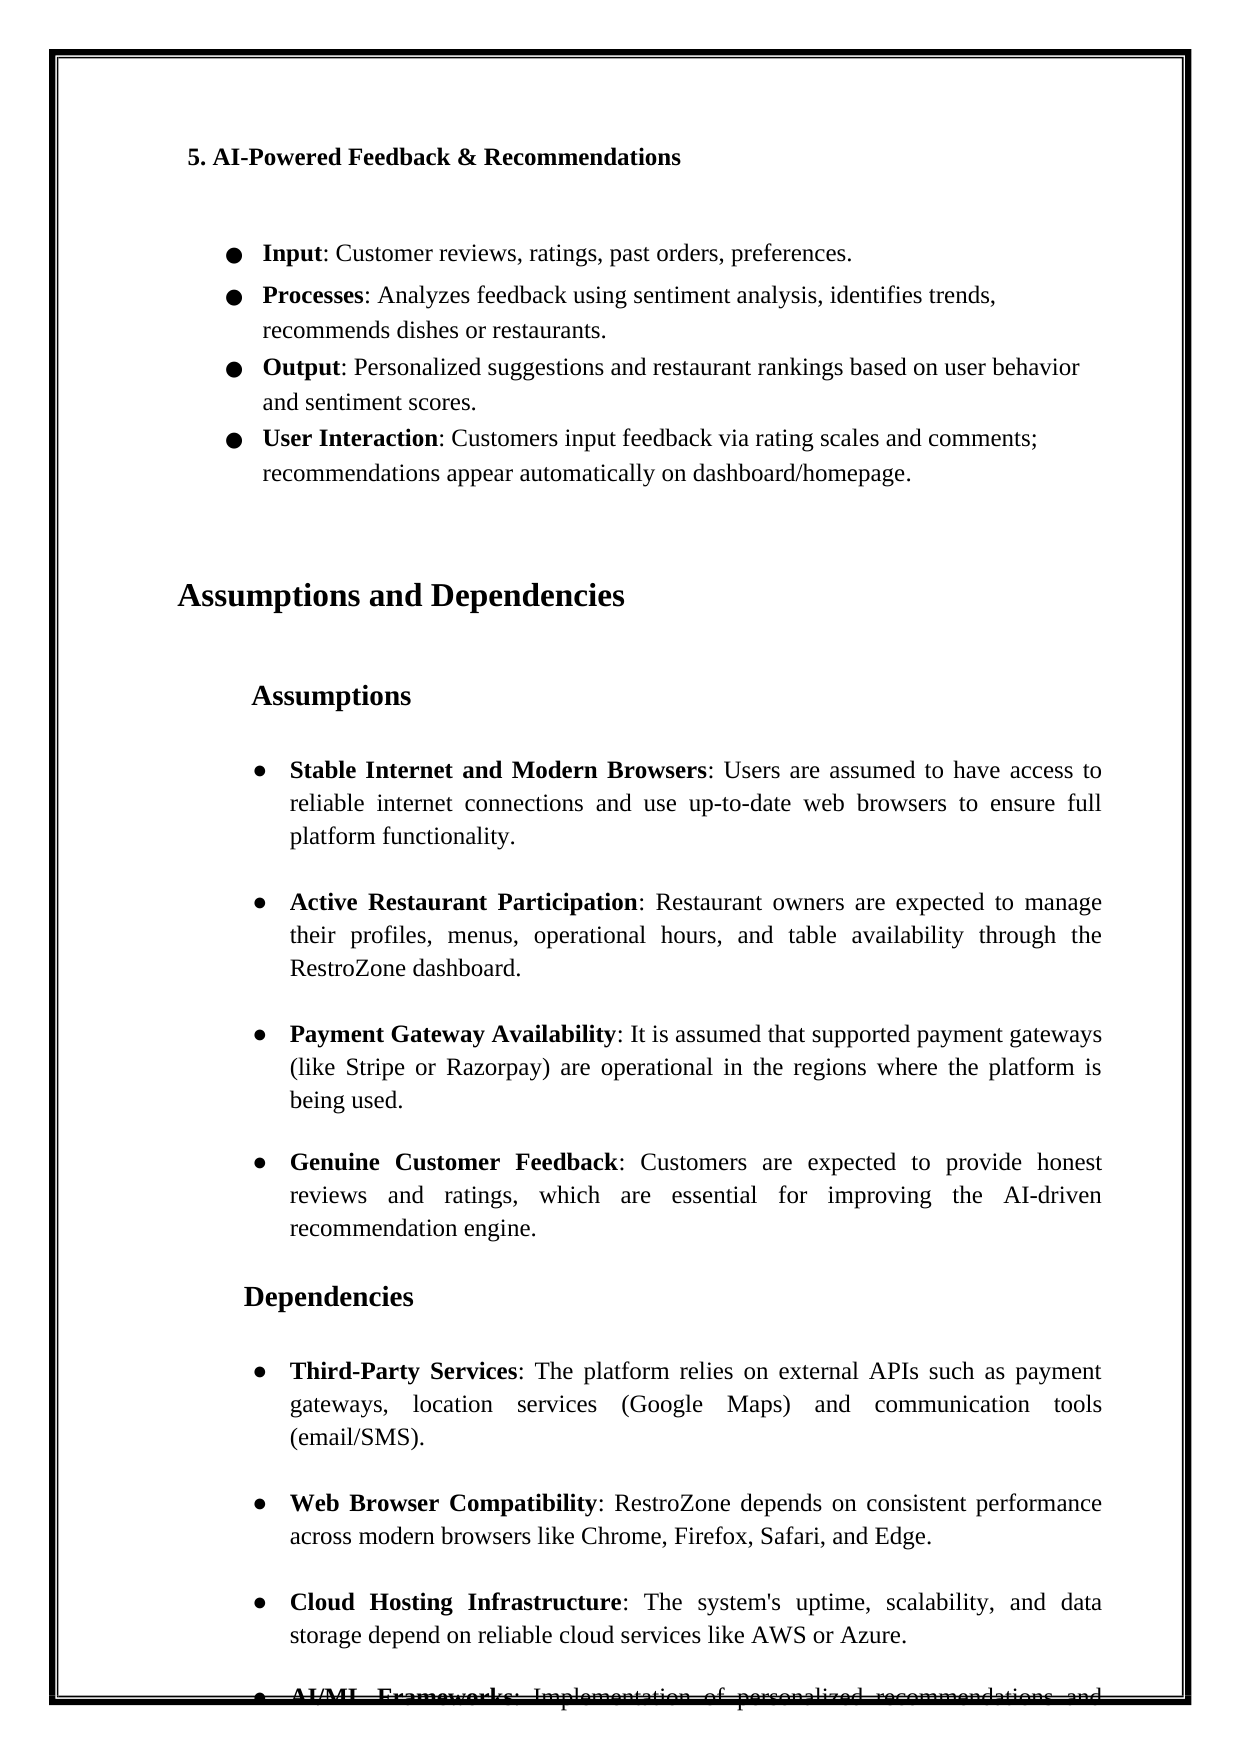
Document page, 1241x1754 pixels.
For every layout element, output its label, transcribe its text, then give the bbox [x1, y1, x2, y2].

list User Interaction: Customers input feedback via rating scales and comments; recommendations appear automatically on dashboard/homepage. [225, 416, 1103, 487]
list Web Browser Compatibility: RestroZone depends on consistent performance across modern browsers like Chrome, Firefox, Safari, and Edge. [252, 1488, 1103, 1550]
list Payment Gateway Availability: It is assumed that supported payment gateways (like Stripe or Razorpay) are operational in the regions where the platform is being used. [252, 1019, 1103, 1114]
list Stable Internet and Modern Browsers: Users are assumed to have access to reliable internet connections and use up-to-date web browsers to ensure full platform functionality. [252, 755, 1103, 849]
text Assumptions [214, 678, 1103, 711]
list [252, 1682, 1103, 1711]
list Genuine Customer Feedback: Customers are expected to provide honest reviews and ratings, which are essential for improving the AI-driven recommendation engine. [252, 1147, 1103, 1241]
list Input: Customer reviews, ratings, past orders, preferences. [225, 230, 1103, 273]
text Dependencies [214, 1279, 1103, 1312]
list Active Restaurant Participation: Restaurant owners are expected to manage their profiles, menus, operational hours, and table availability through the RestroZone dashboard. [252, 887, 1103, 982]
list Processes: Analyzes feedback using sentiment analysis, identifies trends, recommends dishes or restaurants. [225, 273, 1103, 344]
list Third-Party Services: The platform relies on external APIs such as payment gateways, location services (Google Maps) and communication tools (email/SMS). [252, 1356, 1103, 1451]
list Cloud Hosting Infrastructure: The system's uptime, scalability, and data storage depend on reliable cloud services like AWS or Azure. [252, 1587, 1103, 1649]
subtitle AI-Powered Feedback & Recommendations [187, 142, 1103, 170]
text Assumptions and Dependencies [177, 575, 1053, 613]
list Output: Personalized suggestions and restaurant rankings based on user behavior and sentiment scores. [225, 344, 1103, 416]
